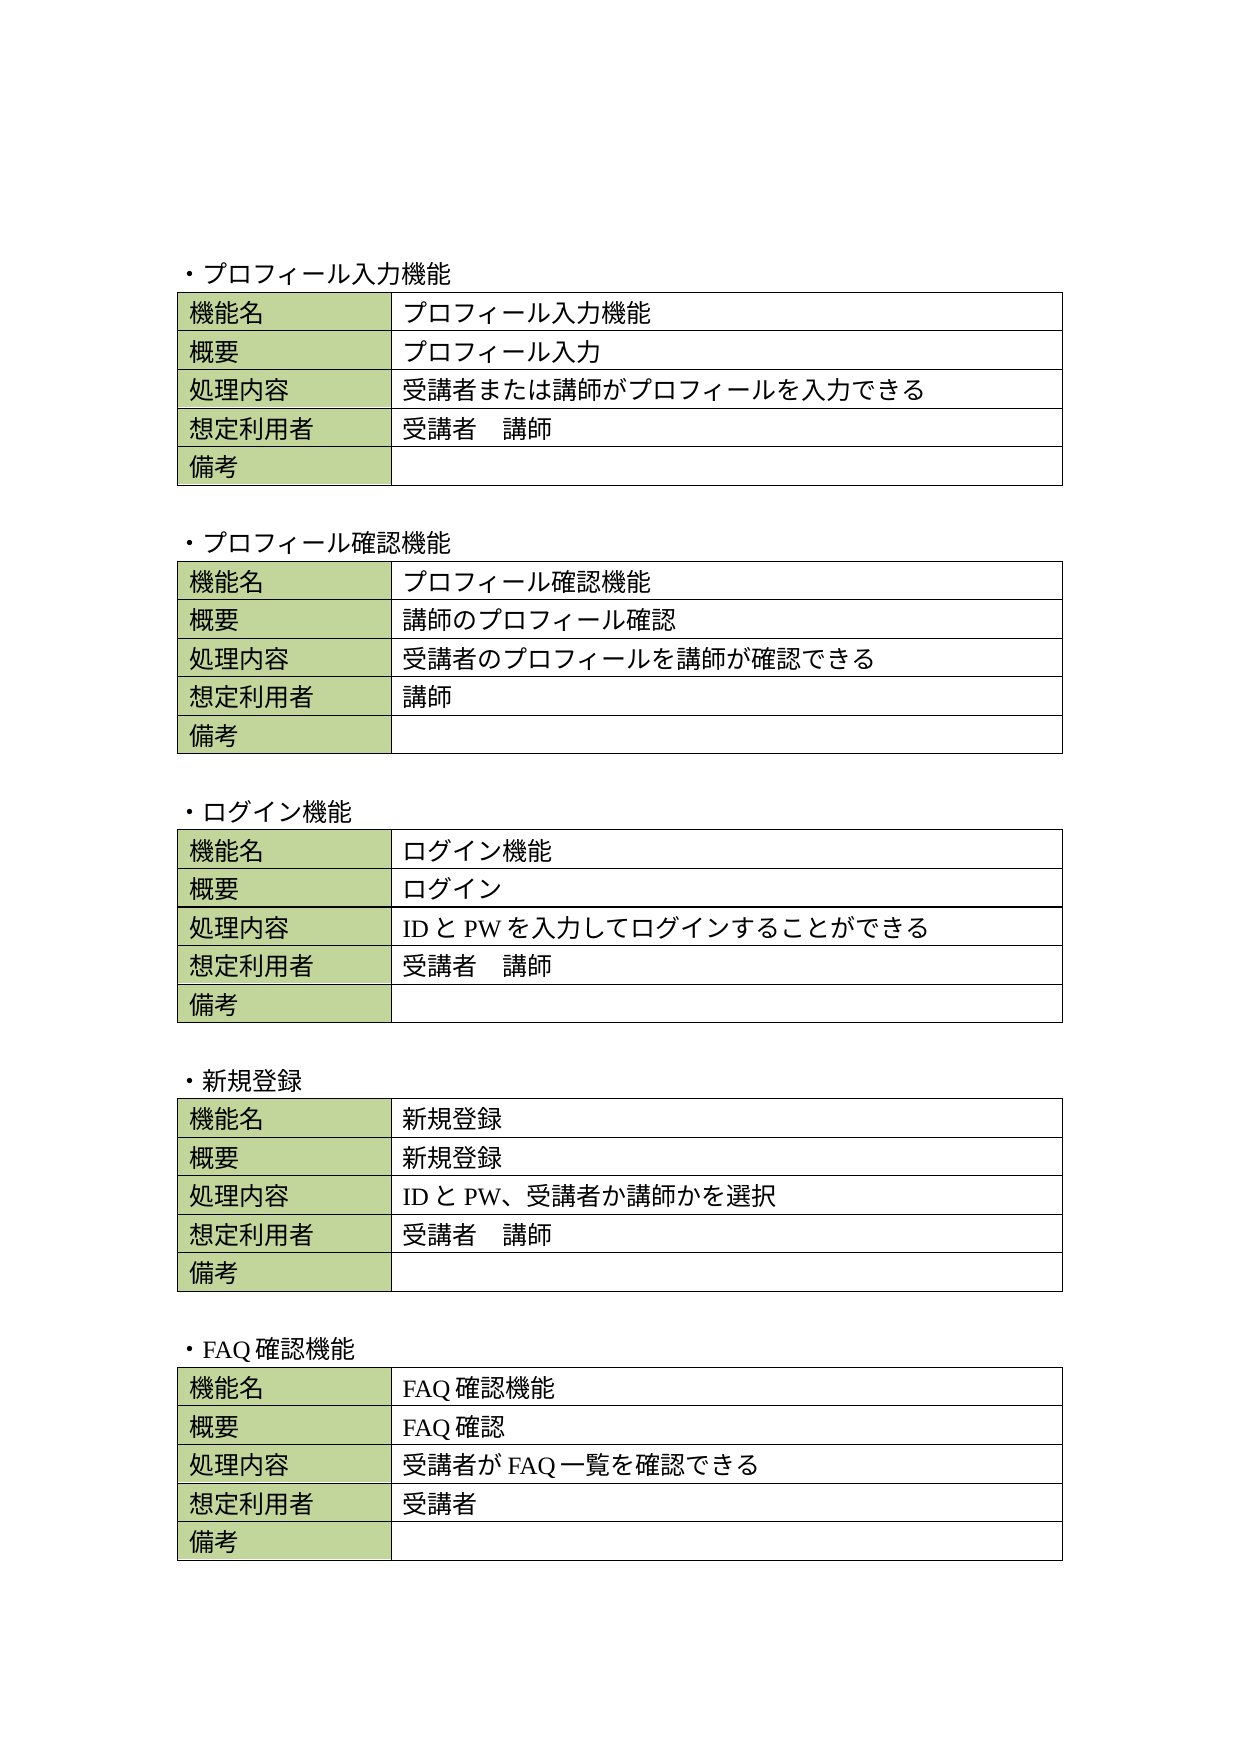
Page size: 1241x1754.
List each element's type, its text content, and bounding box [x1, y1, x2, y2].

table_cell IDとPW、受講者か講師かを選択 [392, 1176, 1062, 1214]
table_header 機能名 [178, 562, 391, 599]
table_cell 想定利用者 [178, 677, 391, 715]
table_header ログイン機能 [392, 830, 1062, 868]
table_header FAQ確認機能 [392, 1368, 1062, 1405]
table_cell 受講者または講師がプロフィールを入力できる [392, 370, 1062, 407]
table_cell 概要 [178, 1138, 391, 1175]
table_cell 備考 [178, 985, 391, 1022]
table_header 機能名 [178, 1368, 391, 1405]
table_cell 想定利用者 [178, 946, 391, 983]
table_cell 備考 [178, 716, 391, 753]
table_cell 概要 [178, 1406, 391, 1444]
table_cell 概要 [178, 600, 391, 638]
table_cell 想定利用者 [178, 409, 391, 446]
table_cell 概要 [178, 331, 391, 369]
table_cell IDとPWを入力してログインすることができる [392, 908, 1062, 945]
subtitle ・プロフィール入力機能 [177, 254, 1063, 292]
table_header 機能名 [178, 293, 391, 330]
table_cell 受講者 講師 [392, 1215, 1062, 1252]
table_cell 想定利用者 [178, 1215, 391, 1252]
table_cell 受講者 講師 [392, 409, 1062, 446]
table_cell 受講者のプロフィールを講師が確認できる [392, 639, 1062, 676]
table_cell ログイン [392, 869, 1062, 906]
table_cell 概要 [178, 869, 391, 906]
table_cell 受講者 講師 [392, 946, 1062, 983]
table_cell [392, 1253, 1062, 1291]
table_cell 受講者がFAQ一覧を確認できる [392, 1445, 1062, 1482]
table_cell 備考 [178, 1522, 391, 1559]
table_header プロフィール入力機能 [392, 293, 1062, 330]
table_cell 想定利用者 [178, 1484, 391, 1521]
table_header 機能名 [178, 1099, 391, 1137]
table_cell 処理内容 [178, 1176, 391, 1214]
table_cell [392, 716, 1062, 753]
table_cell [392, 447, 1062, 484]
table_cell 新規登録 [392, 1138, 1062, 1175]
text ・FAQ確認機能 [177, 1329, 1063, 1367]
table_cell 備考 [178, 1253, 391, 1291]
table_cell 受講者 [392, 1484, 1062, 1521]
text ・新規登録 [177, 1061, 1063, 1098]
table_cell 処理内容 [178, 1445, 391, 1482]
table_cell 講師のプロフィール確認 [392, 600, 1062, 638]
text ・ログイン機能 [177, 792, 1063, 829]
table_cell プロフィール入力 [392, 331, 1062, 369]
table_cell 処理内容 [178, 908, 391, 945]
table_cell 処理内容 [178, 639, 391, 676]
table_header プロフィール確認機能 [392, 562, 1062, 599]
text ・プロフィール確認機能 [177, 523, 1063, 561]
table_cell [392, 1522, 1062, 1559]
table_header 機能名 [178, 830, 391, 868]
table_cell 講師 [392, 677, 1062, 715]
table_cell [392, 985, 1062, 1022]
table_cell 備考 [178, 447, 391, 484]
table_header 新規登録 [392, 1099, 1062, 1137]
table_cell FAQ確認 [392, 1406, 1062, 1444]
table_cell 処理内容 [178, 370, 391, 407]
